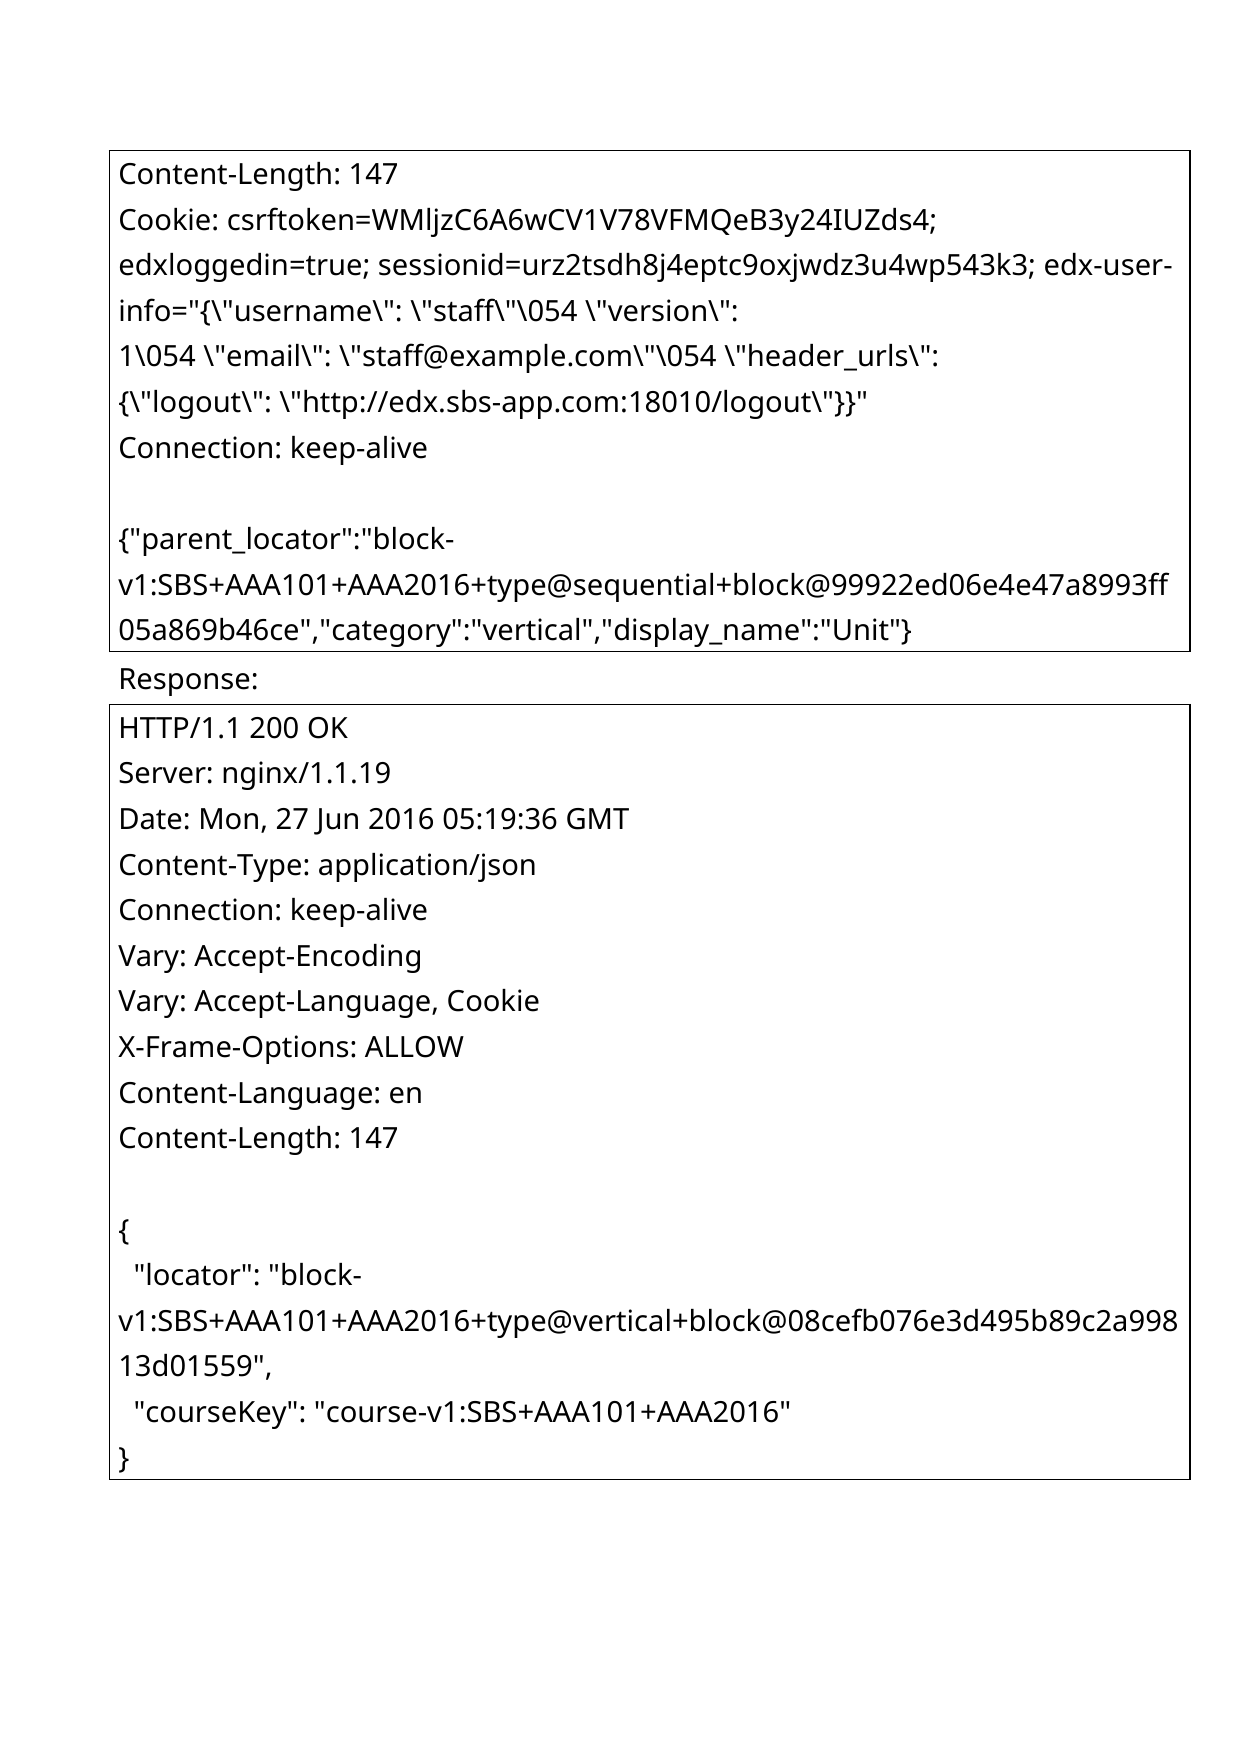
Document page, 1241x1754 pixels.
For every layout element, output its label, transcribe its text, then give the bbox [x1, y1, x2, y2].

text HTTP/1.1 200 OK [110, 705, 1189, 747]
text "courseKey": "course-v1:SBS+AAA101+AAA2016" [110, 1388, 1189, 1431]
text Date: Mon, 27 Jun 2016 05:19:36 GMT [110, 795, 1189, 838]
text Content-Length: 147 [110, 1114, 1189, 1157]
text Connection: keep-alive [110, 424, 1189, 467]
text X-Frame-Options: ALLOW [110, 1023, 1189, 1066]
text "locator": "block-v1:SBS+AAA101+AAA2016+type@vertical+block@08cefb076e3d495b89c2a99813d01559", [110, 1251, 1189, 1385]
text Response: [118, 658, 1181, 698]
text Vary: Accept-Language, Cookie [110, 977, 1189, 1020]
text Content-Length: 147 [110, 151, 1189, 193]
text } [110, 1434, 1189, 1479]
text Connection: keep-alive [110, 886, 1189, 929]
text Server: nginx/1.1.19 [110, 749, 1189, 792]
text Cookie: csrftoken=WMljzC6A6wCV1V78VFMQeB3y24IUZds4; edxloggedin=true; sessionid=urz2tsdh8j4eptc9oxjwdz3u4wp543k3; edx-user-info="{\"username\": \"staff\"\054 \"version\": 1\054 \"email\": \"staff@example.com\"\054 \"header_urls\": {\"logout\": \"http://edx.sbs-app.com:18010/logout\"}}" [110, 196, 1189, 421]
text Content-Type: application/json [110, 841, 1189, 883]
text { [110, 1206, 1189, 1248]
text Vary: Accept-Encoding [110, 932, 1189, 975]
text {"parent_locator":"block-v1:SBS+AAA101+AAA2016+type@sequential+block@99922ed06e4e47a8993ff05a869b46ce","category":"vertical","display_name":"Unit"} [110, 515, 1189, 651]
text Content-Language: en [110, 1069, 1189, 1112]
